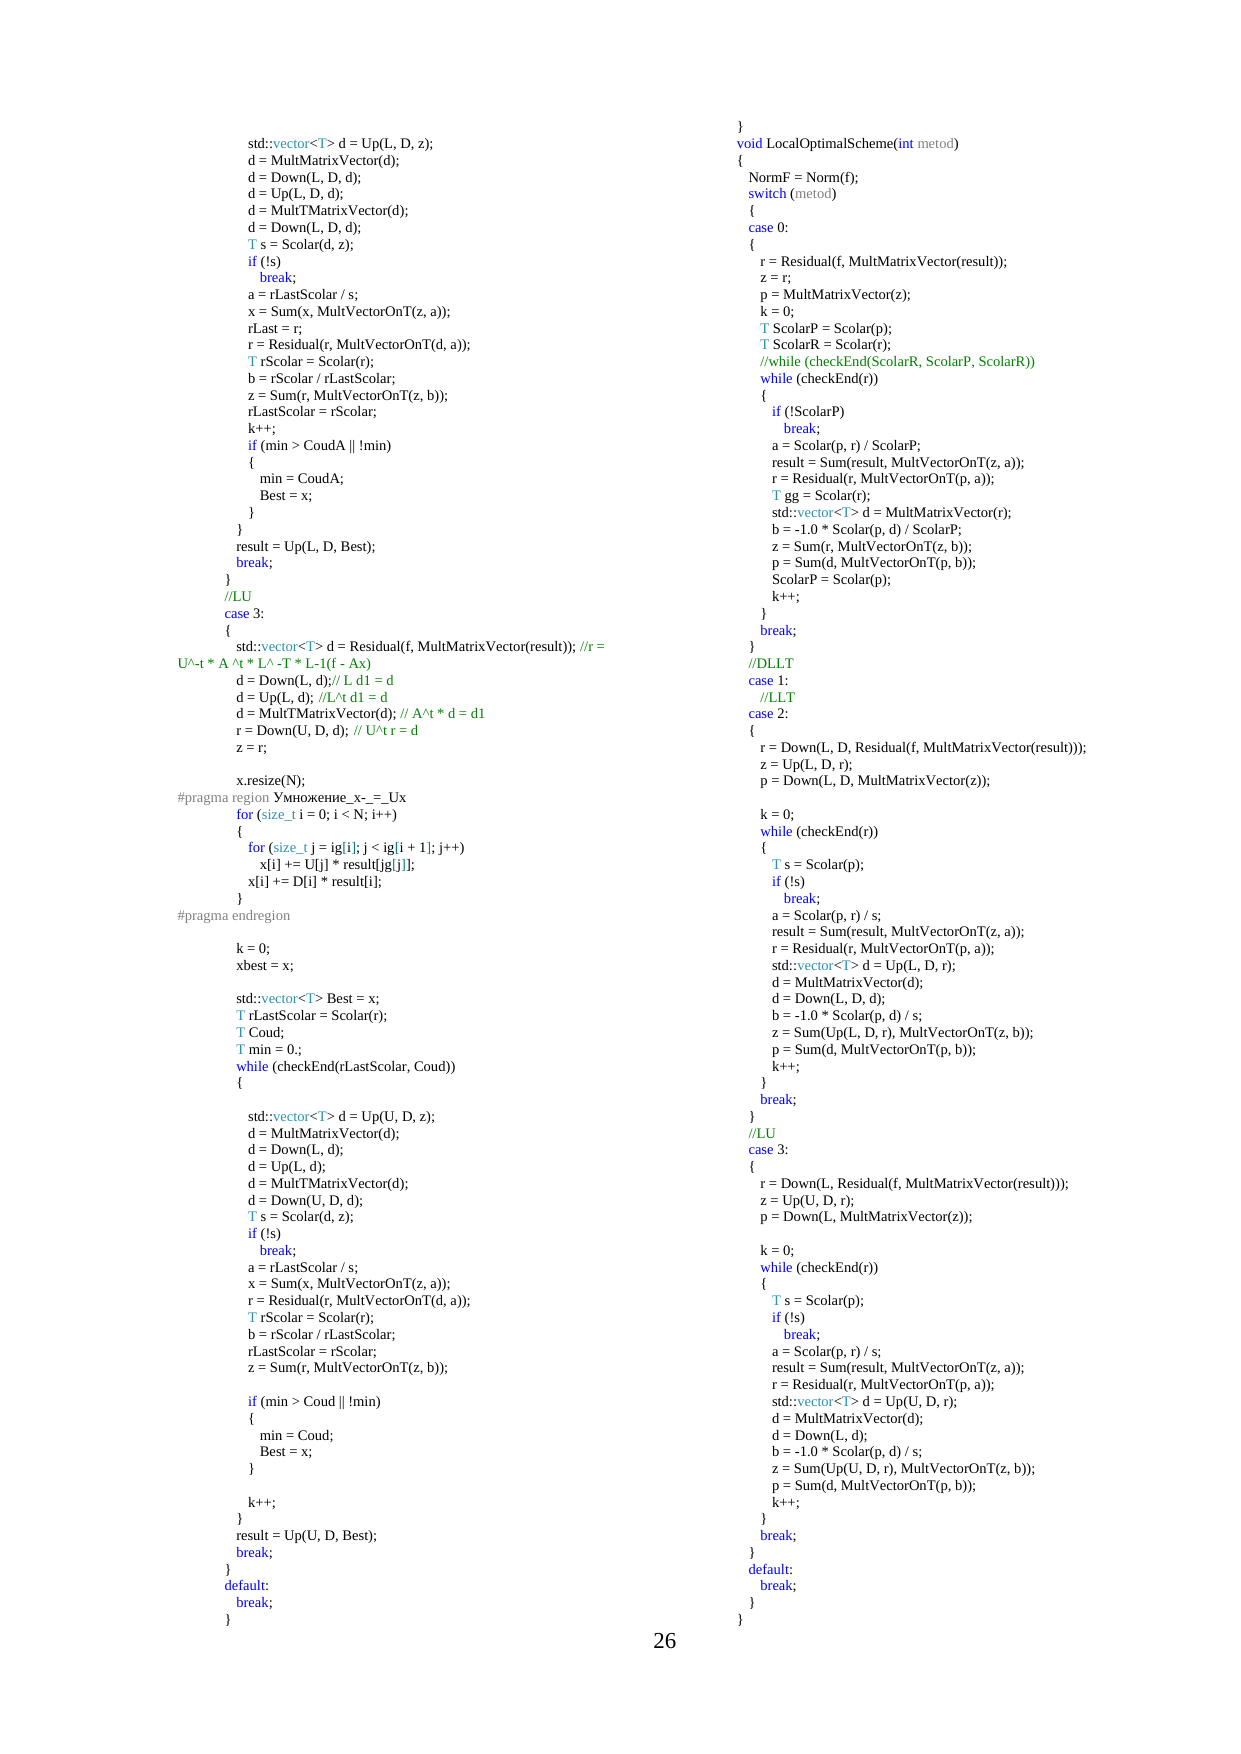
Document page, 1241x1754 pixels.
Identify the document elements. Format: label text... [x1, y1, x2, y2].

text if (!s) [177, 1225, 627, 1242]
text std::vector<T> d = Up(L, D, r); [701, 957, 1152, 973]
text { [701, 386, 1152, 403]
text break; [177, 269, 627, 286]
text d = MultMatrixVector(d); [701, 973, 1152, 990]
text //DLLT [701, 655, 1152, 672]
text while (checkEnd(r)) [701, 370, 1152, 386]
text b = rScolar / rLastScolar; [177, 370, 627, 386]
text r = Down(U, D, d); // U^t r = d [177, 722, 627, 739]
text x.resize(N); [177, 772, 627, 789]
text d = MultMatrixVector(d); [177, 152, 627, 168]
text T rLastScolar = Scolar(r); [177, 1007, 627, 1024]
text T ScolarR = Scolar(r); [701, 336, 1152, 353]
text a = Scolar(p, r) / s; [701, 1342, 1152, 1359]
text d = Up(L, d); //L^t d1 = d [177, 688, 627, 705]
text k++; [177, 1493, 627, 1510]
text r = Down(L, Residual(f, MultMatrixVector(result))); [701, 1175, 1152, 1191]
text std::vector<T> d = Residual(f, MultMatrixVector(result)); //r = U^-t * A ^t * L^ -T * L-1(f - Ax) [177, 638, 627, 672]
text if (min > Coud || !min) [177, 1393, 627, 1409]
text break; [701, 889, 1152, 906]
text k++; [701, 1493, 1152, 1510]
text if (min > CoudA || !min) [177, 437, 627, 453]
text min = Coud; [177, 1426, 627, 1443]
text d = MultTMatrixVector(d); [177, 1175, 627, 1191]
text rLastScolar = rScolar; [177, 403, 627, 420]
text k = 0; [177, 940, 627, 957]
text p = Down(L, MultMatrixVector(z)); [701, 1208, 1152, 1225]
text case 2: [701, 705, 1152, 722]
text { [701, 839, 1152, 856]
text } [177, 504, 627, 521]
text { [701, 722, 1152, 739]
text T min = 0.; [177, 1041, 627, 1057]
text d = Down(L, D, d); [701, 990, 1152, 1007]
text z = Sum(r, MultVectorOnT(z, b)); [701, 537, 1152, 554]
text } [177, 1510, 627, 1527]
text z = Sum(r, MultVectorOnT(z, b)); [177, 1359, 627, 1376]
text break; [177, 1242, 627, 1258]
text std::vector<T> d = Up(U, D, r); [701, 1393, 1152, 1409]
text #pragma endregion [177, 906, 627, 923]
text result = Up(L, D, Best); [177, 537, 627, 554]
text } [701, 1594, 1152, 1611]
text } [177, 521, 627, 537]
text { [177, 453, 627, 470]
text #pragma region Умножение_x-_=_Ux [177, 789, 627, 806]
text min = CoudA; [177, 470, 627, 487]
text result = Sum(result, MultVectorOnT(z, a)); [701, 453, 1152, 470]
text } [177, 1560, 627, 1577]
text break; [701, 420, 1152, 437]
text b = rScolar / rLastScolar; [177, 1326, 627, 1342]
text if (!s) [701, 873, 1152, 889]
text } [177, 571, 627, 588]
text ScolarP = Scolar(p); [701, 571, 1152, 588]
text while (checkEnd(r)) [701, 822, 1152, 839]
text a = Scolar(p, r) / ScolarP; [701, 437, 1152, 453]
text p = Down(L, D, MultMatrixVector(z)); [701, 772, 1152, 789]
text d = Up(L, d); [177, 1158, 627, 1175]
text r = Residual(r, MultVectorOnT(d, a)); [177, 336, 627, 353]
text z = Sum(r, MultVectorOnT(z, b)); [177, 386, 627, 403]
text break; [177, 1544, 627, 1560]
text } [177, 1460, 627, 1477]
text result = Sum(result, MultVectorOnT(z, a)); [701, 1359, 1152, 1376]
text } [701, 118, 1152, 135]
text void LocalOptimalScheme(int metod) [701, 135, 1152, 152]
text { [701, 236, 1152, 252]
text k++; [701, 1057, 1152, 1074]
text d = MultMatrixVector(d); [177, 1124, 627, 1141]
text T s = Scolar(p); [701, 1292, 1152, 1309]
text rLastScolar = rScolar; [177, 1342, 627, 1359]
text x[i] += D[i] * result[i]; [177, 873, 627, 889]
text if (!ScolarP) [701, 403, 1152, 420]
text case 3: [177, 604, 627, 621]
text k = 0; [701, 303, 1152, 319]
text rLast = r; [177, 319, 627, 336]
text for (size_t j = ig[i]; j < ig[i + 1]; j++) [177, 839, 627, 856]
text break; [177, 554, 627, 571]
text r = Residual(r, MultVectorOnT(p, a)); [701, 470, 1152, 487]
text std::vector<T> d = Up(L, D, z); [177, 135, 627, 152]
text r = Residual(r, MultVectorOnT(d, a)); [177, 1292, 627, 1309]
text T s = Scolar(d, z); [177, 1208, 627, 1225]
text if (!s) [701, 1309, 1152, 1326]
text d = Down(L, d); [701, 1426, 1152, 1443]
text case 1: [701, 672, 1152, 688]
text d = Up(L, D, d); [177, 185, 627, 202]
text z = Sum(Up(U, D, r), MultVectorOnT(z, b)); [701, 1460, 1152, 1477]
text std::vector<T> d = MultMatrixVector(r); [701, 504, 1152, 521]
text { [177, 1409, 627, 1426]
text k = 0; [701, 806, 1152, 822]
text } [701, 638, 1152, 655]
text k++; [701, 588, 1152, 604]
text //LU [177, 588, 627, 604]
text p = Sum(d, MultVectorOnT(p, b)); [701, 1041, 1152, 1057]
text for (size_t i = 0; i < N; i++) [177, 806, 627, 822]
text //LLT [701, 688, 1152, 705]
text { [177, 822, 627, 839]
text d = Down(L, D, d); [177, 219, 627, 236]
text } [177, 889, 627, 906]
text a = rLastScolar / s; [177, 1258, 627, 1275]
text while (checkEnd(r)) [701, 1258, 1152, 1275]
text default: [177, 1577, 627, 1594]
text x[i] += U[j] * result[jg[j]]; [177, 856, 627, 873]
text a = Scolar(p, r) / s; [701, 906, 1152, 923]
text r = Down(L, D, Residual(f, MultMatrixVector(result))); [701, 739, 1152, 755]
text z = r; [177, 739, 627, 755]
text a = rLastScolar / s; [177, 286, 627, 303]
text { [701, 152, 1152, 168]
text T rScolar = Scolar(r); [177, 1309, 627, 1326]
text d = Down(L, d); [177, 1141, 627, 1158]
text std::vector<T> d = Up(U, D, z); [177, 1108, 627, 1124]
text b = -1.0 * Scolar(p, d) / ScolarP; [701, 521, 1152, 537]
text T rScolar = Scolar(r); [177, 353, 627, 370]
text Best = x; [177, 1443, 627, 1460]
text T s = Scolar(d, z); [177, 236, 627, 252]
text d = MultTMatrixVector(d); // A^t * d = d1 [177, 705, 627, 722]
text } [701, 1074, 1152, 1091]
text //LU [701, 1124, 1152, 1141]
text break; [701, 1326, 1152, 1342]
text { [177, 621, 627, 638]
text switch (metod) [701, 185, 1152, 202]
text case 0: [701, 219, 1152, 236]
text k = 0; [701, 1242, 1152, 1258]
text if (!s) [177, 252, 627, 269]
text { [177, 1074, 627, 1091]
text d = MultTMatrixVector(d); [177, 202, 627, 219]
text result = Up(U, D, Best); [177, 1527, 627, 1544]
text T s = Scolar(p); [701, 856, 1152, 873]
text d = Down(U, D, d); [177, 1191, 627, 1208]
text default: [701, 1560, 1152, 1577]
text d = Down(L, d);// L d1 = d [177, 672, 627, 688]
text { [701, 1158, 1152, 1175]
text d = Down(L, D, d); [177, 168, 627, 185]
text z = r; [701, 269, 1152, 286]
text while (checkEnd(rLastScolar, Coud)) [177, 1057, 627, 1074]
text p = Sum(d, MultVectorOnT(p, b)); [701, 554, 1152, 571]
text xbest = x; [177, 957, 627, 973]
text r = Residual(r, MultVectorOnT(p, a)); [701, 1376, 1152, 1393]
text z = Up(U, D, r); [701, 1191, 1152, 1208]
text } [701, 1544, 1152, 1560]
text x = Sum(x, MultVectorOnT(z, a)); [177, 303, 627, 319]
text { [701, 1275, 1152, 1292]
text result = Sum(result, MultVectorOnT(z, a)); [701, 923, 1152, 940]
text { [701, 202, 1152, 219]
text k++; [177, 420, 627, 437]
text z = Sum(Up(L, D, r), MultVectorOnT(z, b)); [701, 1024, 1152, 1041]
text r = Residual(f, MultMatrixVector(result)); [701, 252, 1152, 269]
text case 3: [701, 1141, 1152, 1158]
text z = Up(L, D, r); [701, 755, 1152, 772]
text T gg = Scolar(r); [701, 487, 1152, 504]
text } [701, 604, 1152, 621]
text Best = x; [177, 487, 627, 504]
text T Coud; [177, 1024, 627, 1041]
text p = MultMatrixVector(z); [701, 286, 1152, 303]
text b = -1.0 * Scolar(p, d) / s; [701, 1443, 1152, 1460]
text break; [701, 1091, 1152, 1108]
text } [701, 1108, 1152, 1124]
text std::vector<T> Best = x; [177, 990, 627, 1007]
text r = Residual(r, MultVectorOnT(p, a)); [701, 940, 1152, 957]
text p = Sum(d, MultVectorOnT(p, b)); [701, 1477, 1152, 1493]
text d = MultMatrixVector(d); [701, 1409, 1152, 1426]
text x = Sum(x, MultVectorOnT(z, a)); [177, 1275, 627, 1292]
text //while (checkEnd(ScolarR, ScolarP, ScolarR)) [701, 353, 1152, 370]
text NormF = Norm(f); [701, 168, 1152, 185]
text } [701, 1611, 1152, 1627]
text break; [701, 1577, 1152, 1594]
text break; [701, 1527, 1152, 1544]
text break; [701, 621, 1152, 638]
text T ScolarP = Scolar(p); [701, 319, 1152, 336]
text } [177, 1611, 627, 1627]
text b = -1.0 * Scolar(p, d) / s; [701, 1007, 1152, 1024]
text break; [177, 1594, 627, 1611]
text } [701, 1510, 1152, 1527]
